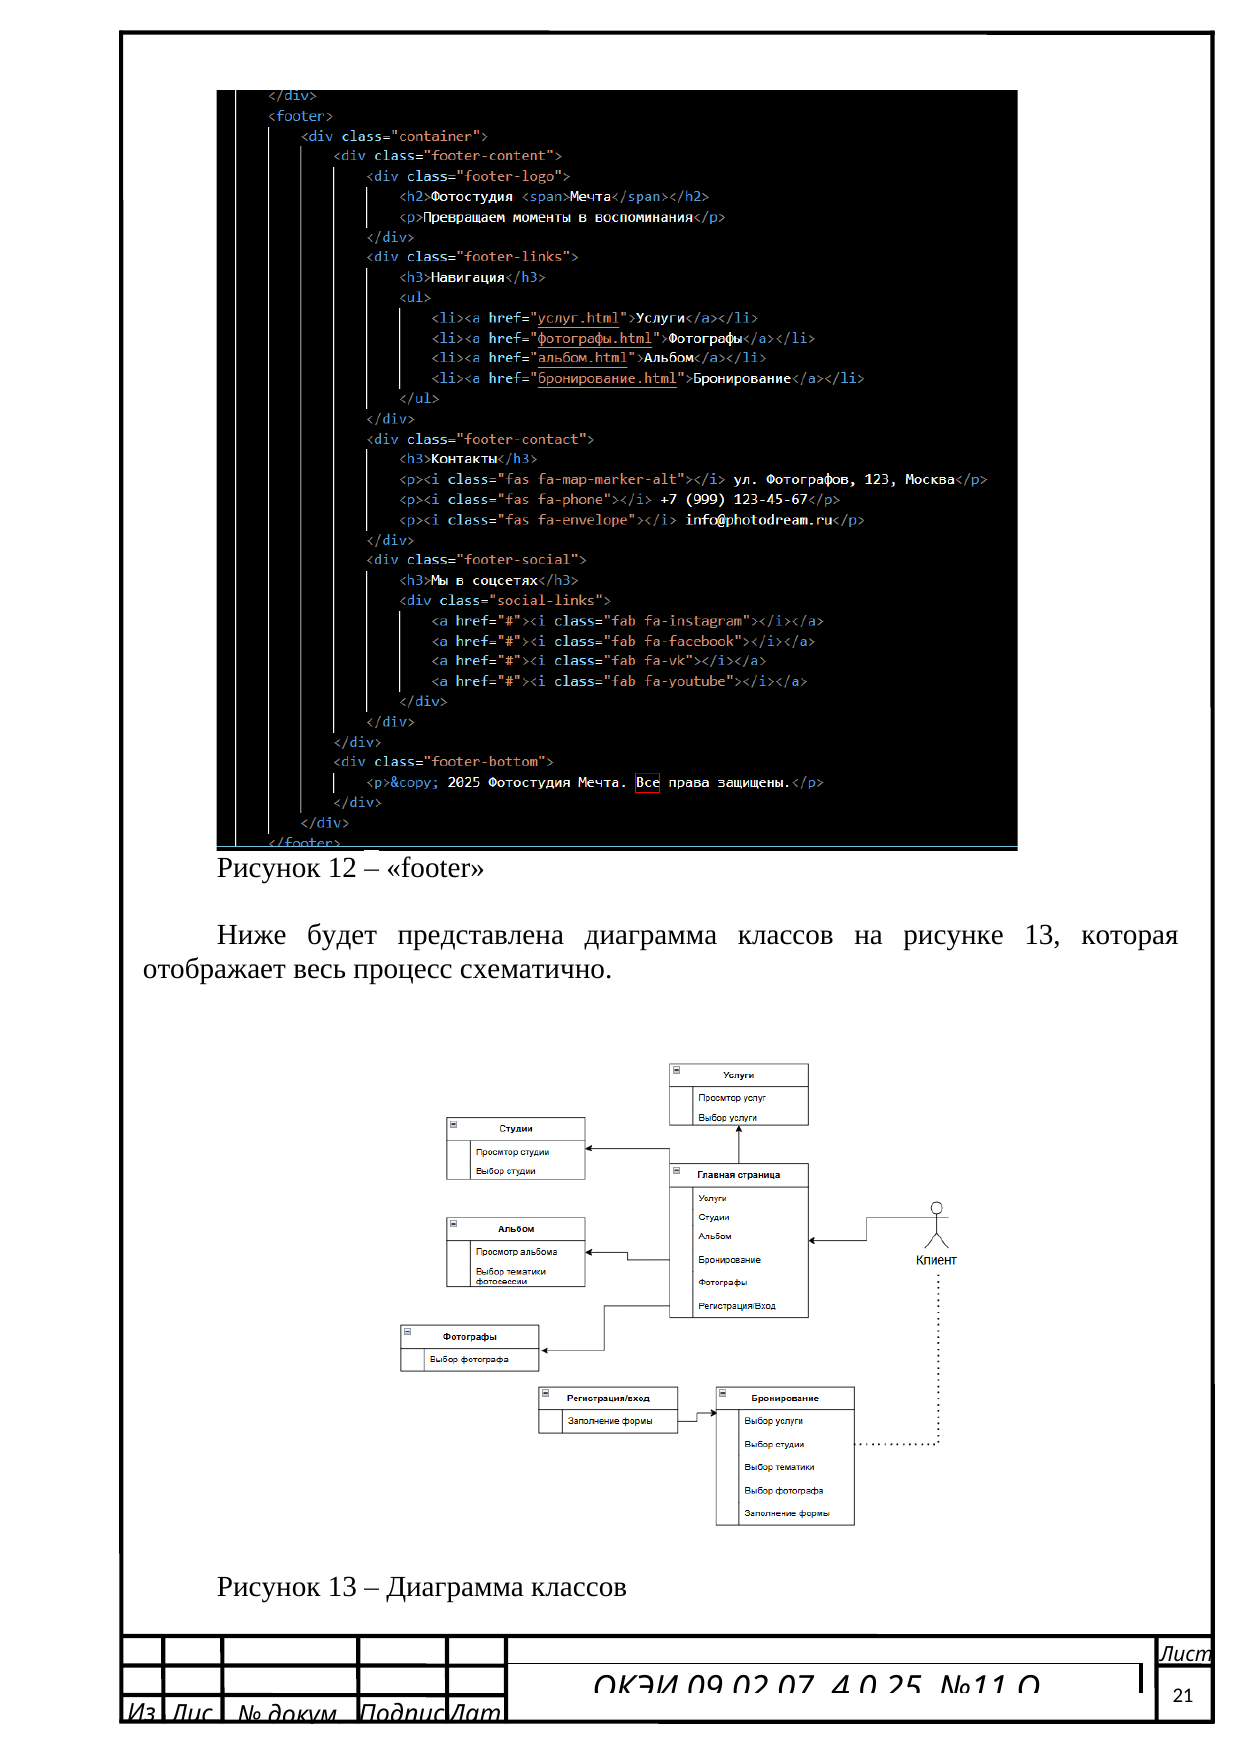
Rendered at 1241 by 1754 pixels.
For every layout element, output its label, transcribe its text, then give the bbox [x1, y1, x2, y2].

list Рисунок 12 – «footer» [379, 850, 1179, 884]
list Рисунок 13 – Диаграмма классов [143, 1569, 364, 1603]
picture [360, 1017, 1036, 1570]
list Ниже будет представлена диаграмма классов на рисунке 13, которая отображает весь процесс схематично. [143, 917, 1179, 984]
list Рисунок 13 – Диаграмма классов [379, 1569, 1179, 1603]
picture [216, 90, 1018, 851]
list Рисунок 12 – «footer» [143, 850, 364, 884]
